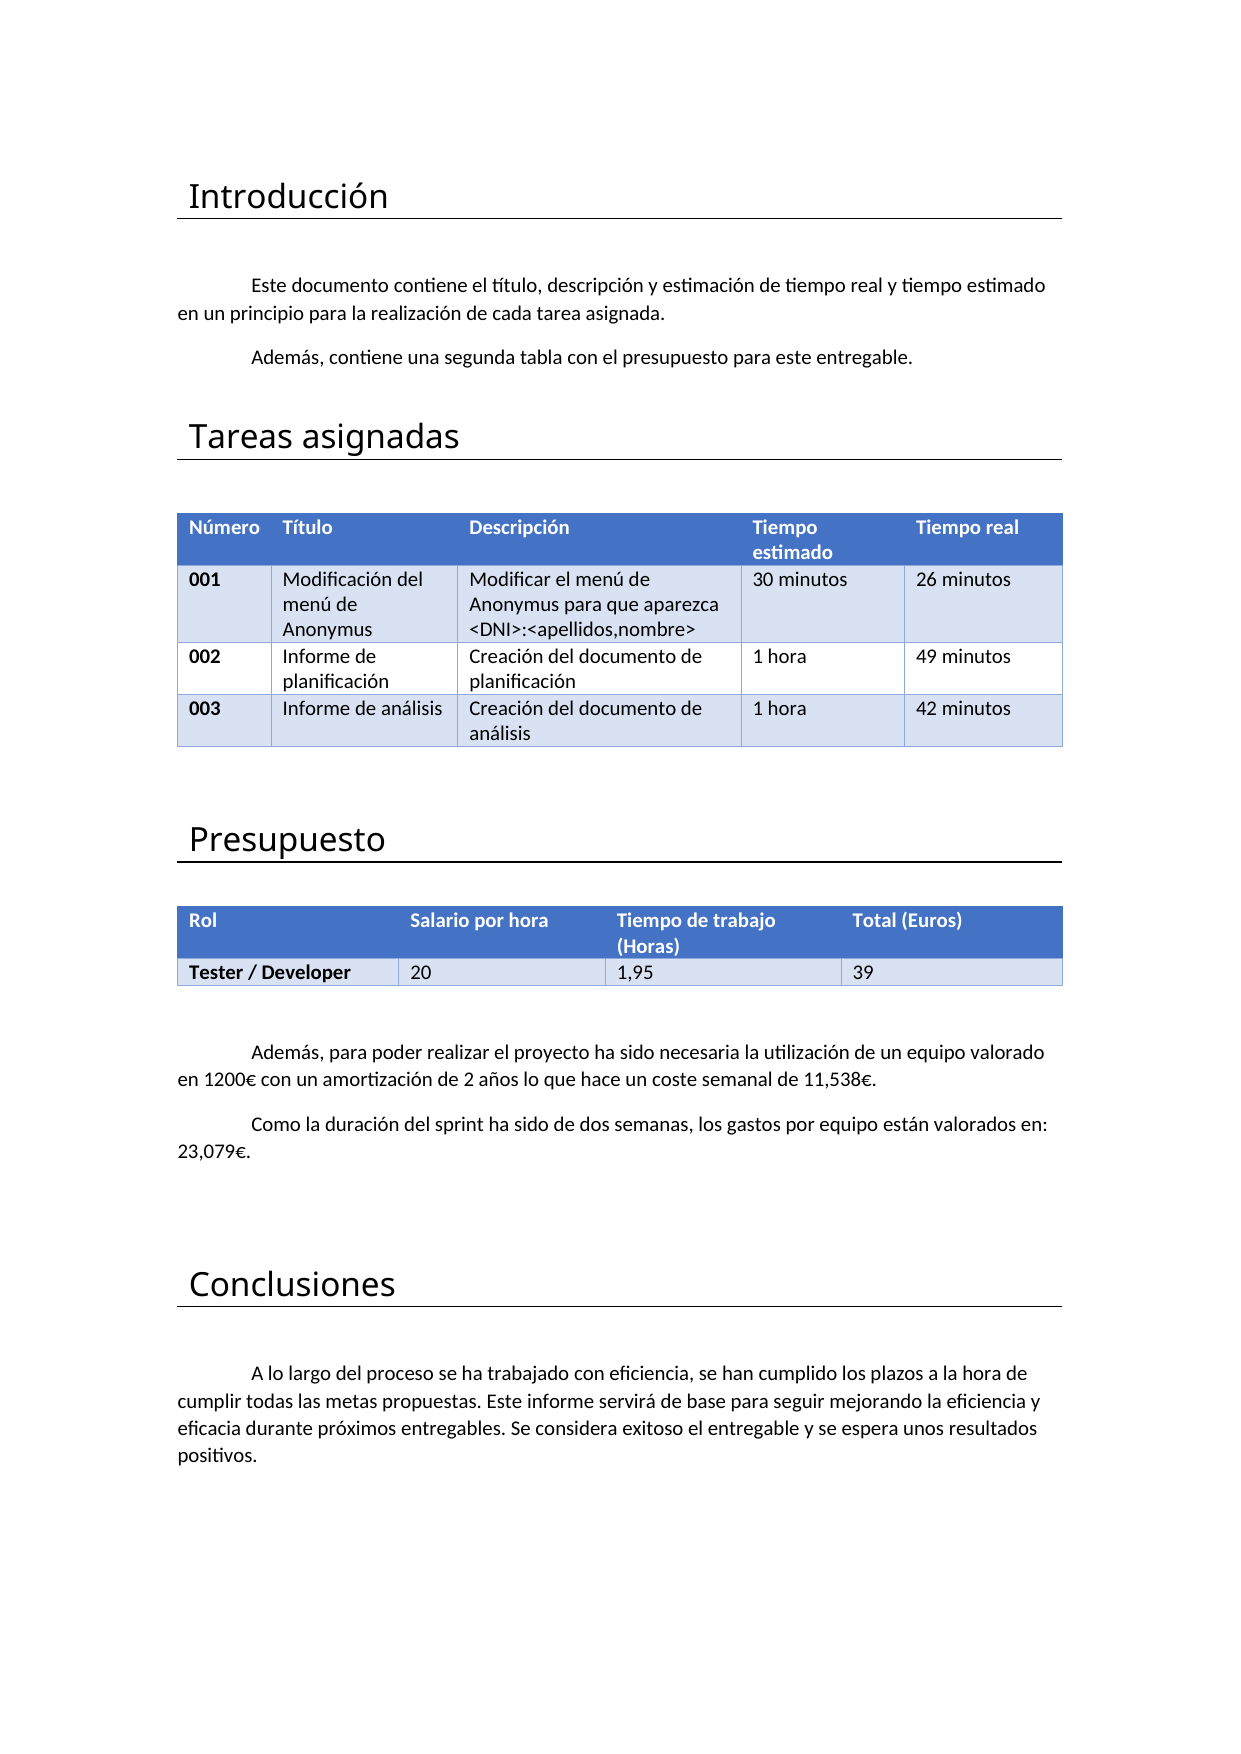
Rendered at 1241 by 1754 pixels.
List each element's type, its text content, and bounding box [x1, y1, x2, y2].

table_cell 39 [842, 959, 1062, 985]
table_cell Informe de análisis [272, 695, 457, 746]
table_cell 1,95 [606, 959, 841, 985]
text Además, para poder realizar el proyecto ha sido necesaria la utilización de un equipo valorado en 1200€ con un amortización de 2 años lo que hace un coste semanal de 11,538€. [177, 1039, 1063, 1092]
text Además, contiene una segunda tabla con el presupuesto para este entregable. [177, 344, 1063, 369]
table_cell 20 [399, 959, 605, 985]
table_header Introducción [177, 148, 1062, 218]
table_header Presupuesto [177, 791, 1062, 861]
table_header Conclusiones [177, 1236, 1062, 1306]
table_header Salario por hora [399, 908, 605, 958]
table_cell 002 [178, 643, 271, 694]
text Este documento contiene el título, descripción y estimación de tiempo real y tiempo estimado en un principio para la realización de cada tarea asignada. [177, 272, 1063, 325]
table_header Rol [178, 908, 398, 958]
table_cell 26 minutos [905, 566, 1062, 642]
table_cell 42 minutos [905, 695, 1062, 746]
table_cell Creación del documento de planificación [458, 643, 741, 694]
table_header Título [272, 514, 457, 565]
table_header Total (Euros) [842, 908, 1062, 958]
table_header Número [178, 514, 271, 565]
table_header Tiempo estimado [742, 514, 904, 565]
table_cell 001 [178, 566, 271, 642]
table_cell 1 hora [742, 695, 904, 746]
table_cell Tester / Developer [178, 959, 398, 985]
table_header Tiempo real [905, 514, 1062, 565]
table_cell Creación del documento de análisis [458, 695, 741, 746]
table_cell 49 minutos [905, 643, 1062, 694]
table_header Descripción [458, 514, 741, 565]
table_cell 30 minutos [742, 566, 904, 642]
table_cell 1 hora [742, 643, 904, 694]
table_header Tiempo de trabajo (Horas) [606, 908, 841, 958]
table_cell Modificación del menú de Anonymus [272, 566, 457, 642]
table_header Tareas asignadas [177, 388, 1062, 458]
table_cell 003 [178, 695, 271, 746]
table_cell Modificar el menú de Anonymus para que aparezca <DNI>:<apellidos,nombre> [458, 566, 741, 642]
text A lo largo del proceso se ha trabajado con eficiencia, se han cumplido los plazos a la hora de cumplir todas las metas propuestas. Este informe servirá de base para seguir mejorando la eficiencia y eficacia durante próximos entregables. Se considera exitoso el entregable y se espera unos resultados positivos. [177, 1361, 1063, 1468]
text Como la duración del sprint ha sido de dos semanas, los gastos por equipo están valorados en: 23,079€. [177, 1111, 1063, 1163]
table_cell Informe de planificación [272, 643, 457, 694]
